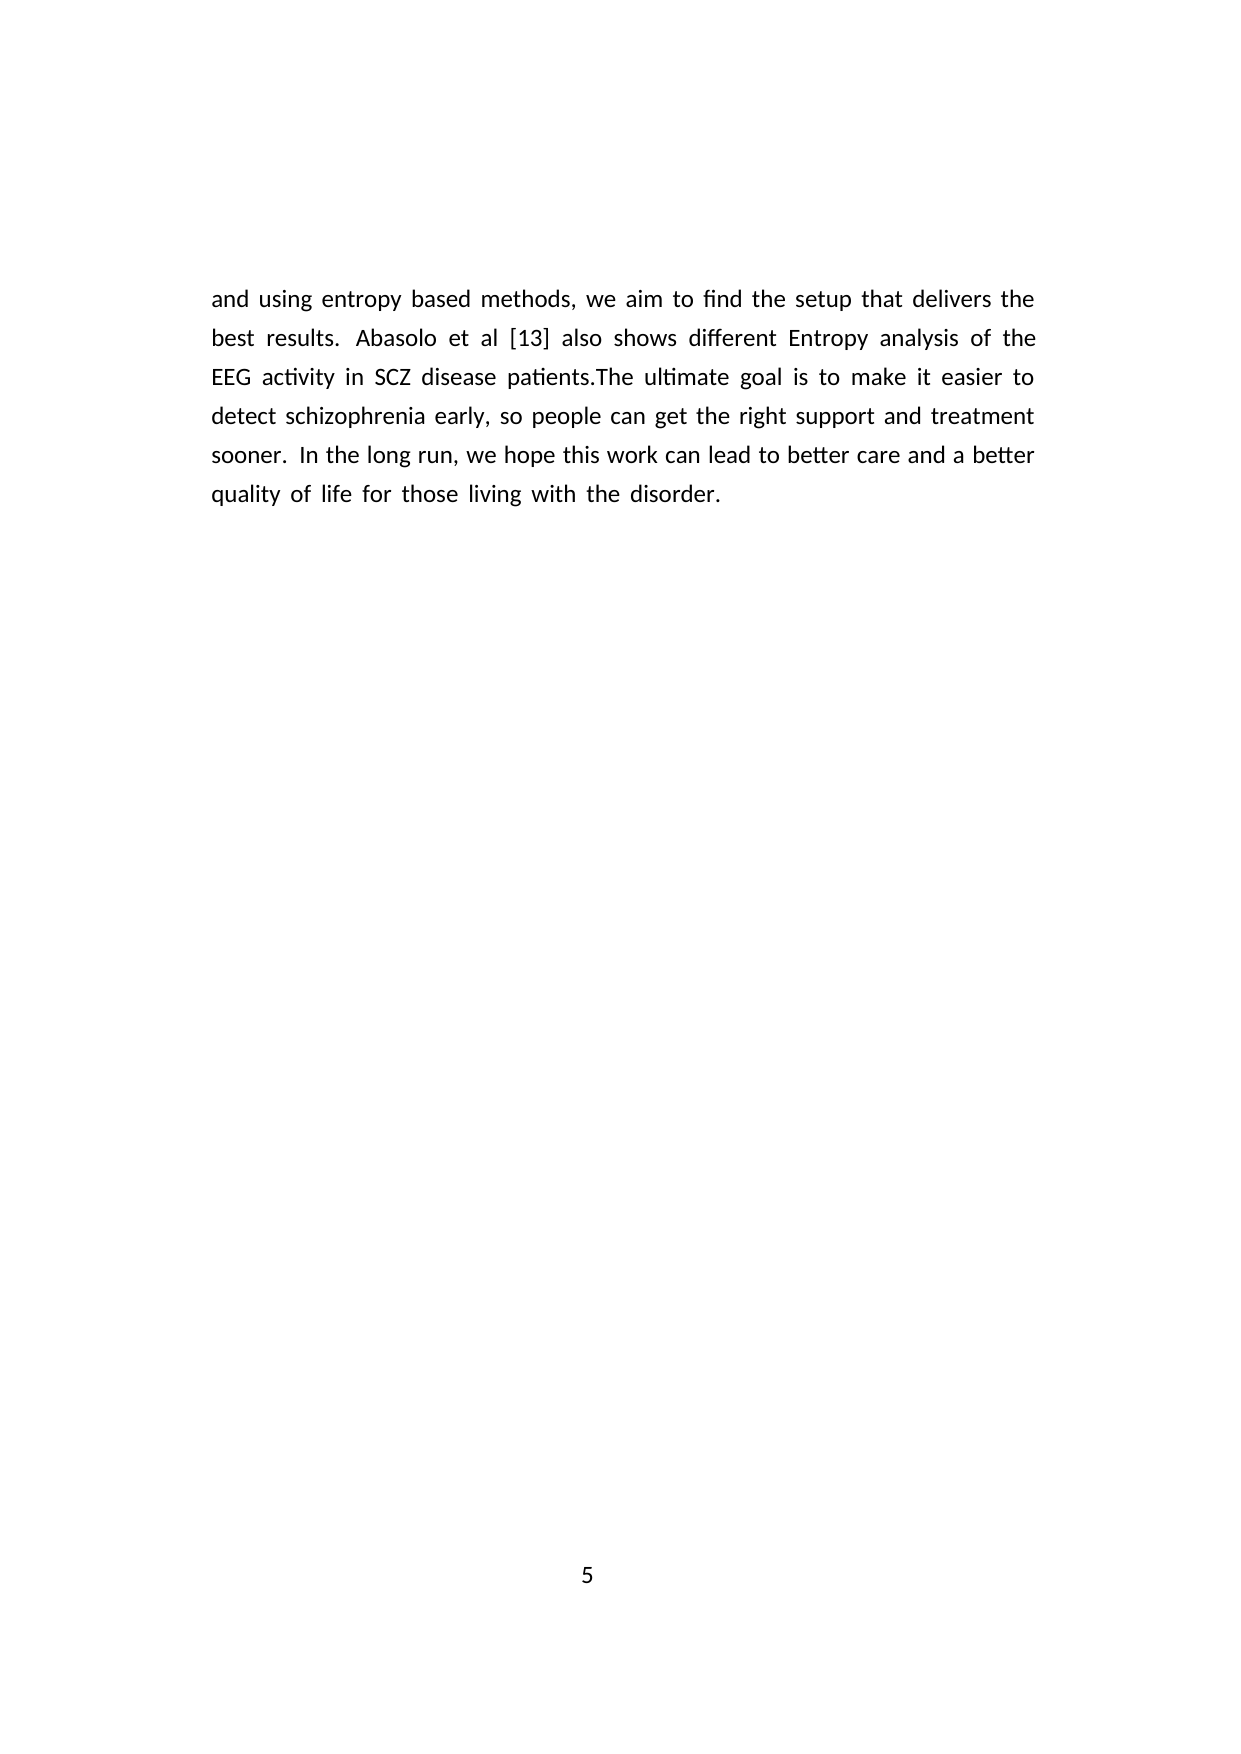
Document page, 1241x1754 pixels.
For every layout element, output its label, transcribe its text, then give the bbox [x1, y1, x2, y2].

text and using entropy based methods, we aim to find the setup that delivers the best results. Abasolo et al [13] also shows different Entropy analysis of the EEG activity in SCZ disease patients.The ultimate goal is to make it easier to detect schizophrenia early, so people can get the right support and treatment sooner. In the long run, we hope this work can lead to better care and a better quality of life for those living with the disorder. [211, 283, 1036, 509]
